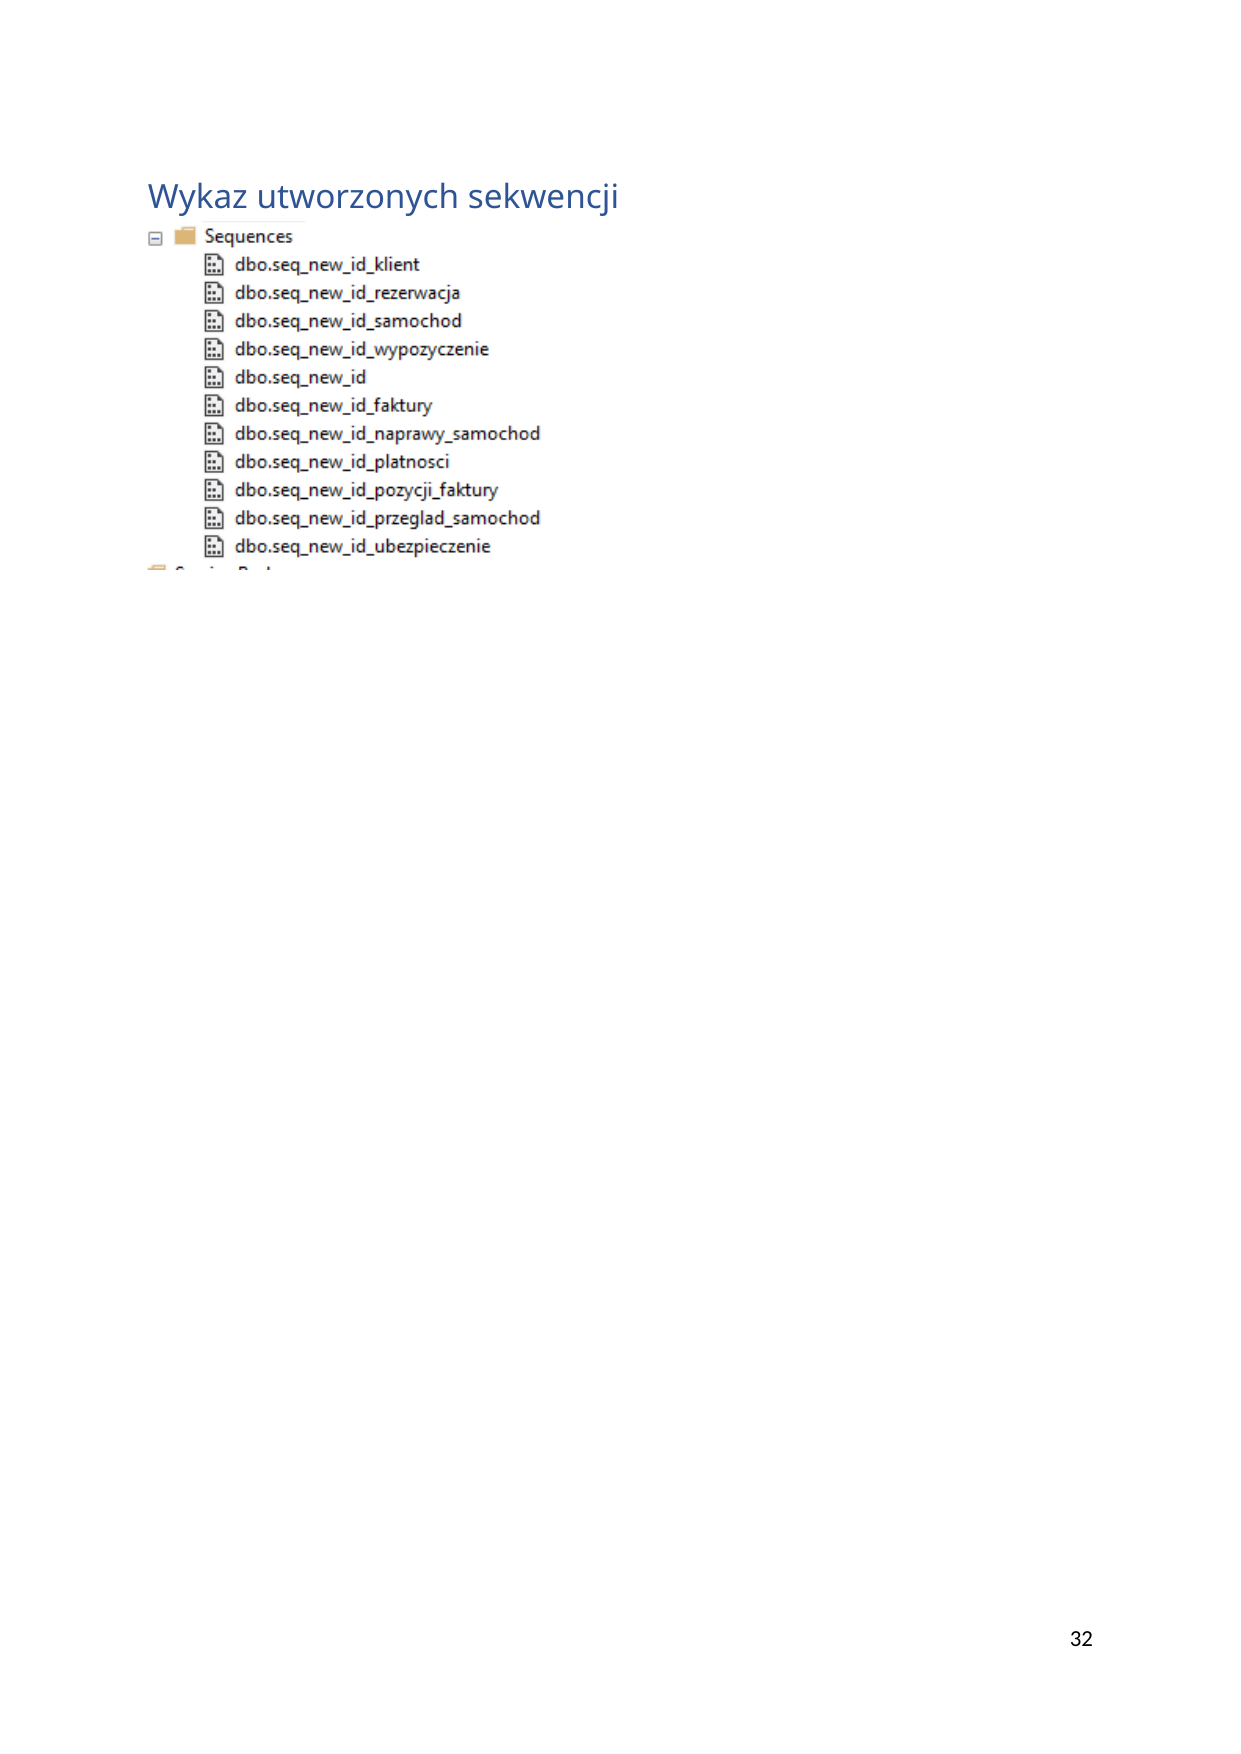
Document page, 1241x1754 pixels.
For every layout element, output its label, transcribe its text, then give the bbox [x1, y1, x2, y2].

subtitle Wykaz utworzonych sekwencji [148, 173, 1093, 218]
picture [147, 221, 572, 570]
